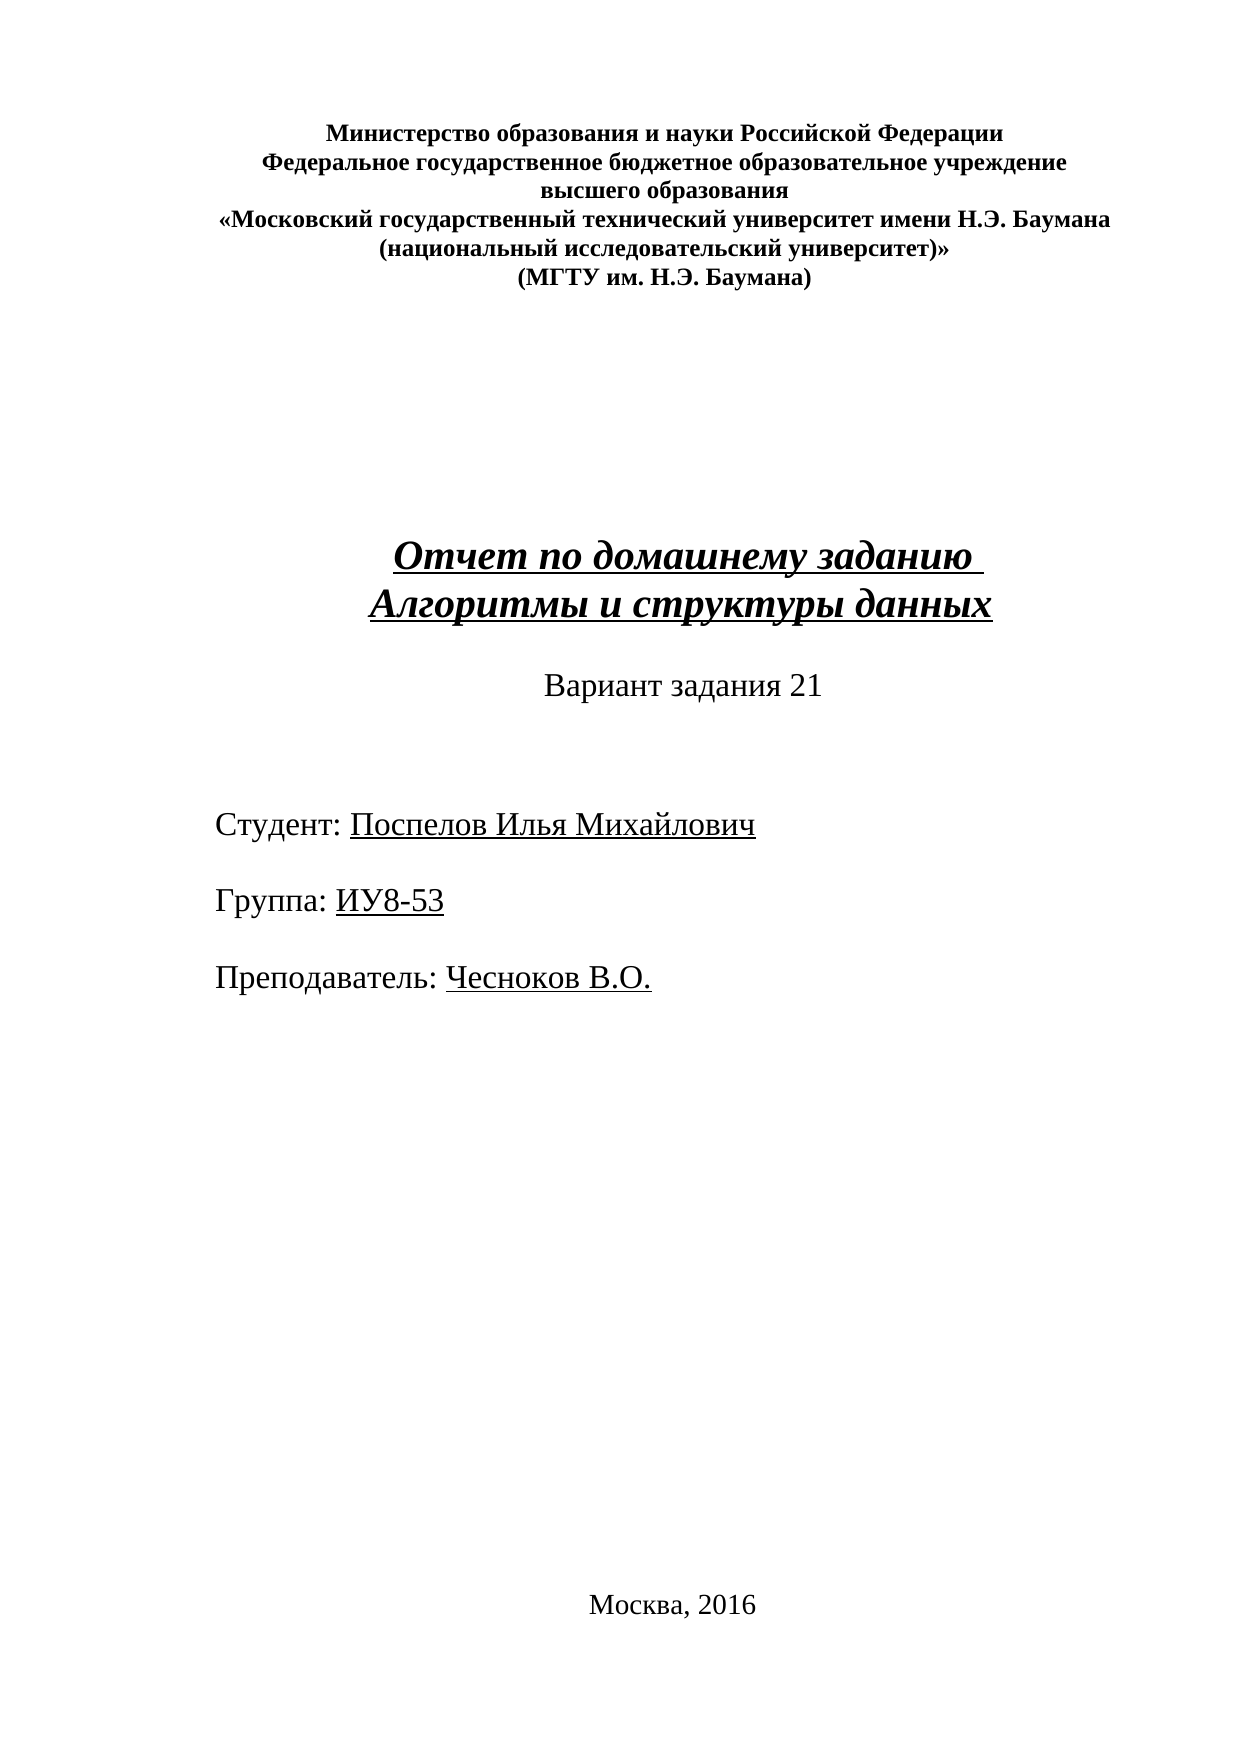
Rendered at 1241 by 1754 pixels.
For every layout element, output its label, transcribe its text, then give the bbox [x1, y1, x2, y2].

text Москва, 2016 [177, 1587, 1152, 1621]
text Студент: Поспелов Илья Михайлович [215, 804, 1152, 842]
text Вариант задания 21 [215, 665, 1152, 703]
text Преподаватель: Чесноков В.О. [215, 957, 1152, 996]
text Министерство образования и науки Российской Федерации [177, 118, 1152, 147]
text высшего образования [177, 176, 1152, 204]
text Алгоритмы и структуры данных [215, 578, 1152, 626]
text «Московский государственный технический университет имени Н.Э. Баумана (национальный исследовательский университет)» [177, 204, 1152, 262]
text Группа: ИУ8-53 [215, 881, 1152, 919]
text Федеральное государственное бюджетное образовательное учреждение [177, 147, 1152, 176]
text (МГТУ им. Н.Э. Баумана) [177, 262, 1152, 291]
text Отчет по домашнему заданию [215, 531, 1152, 578]
